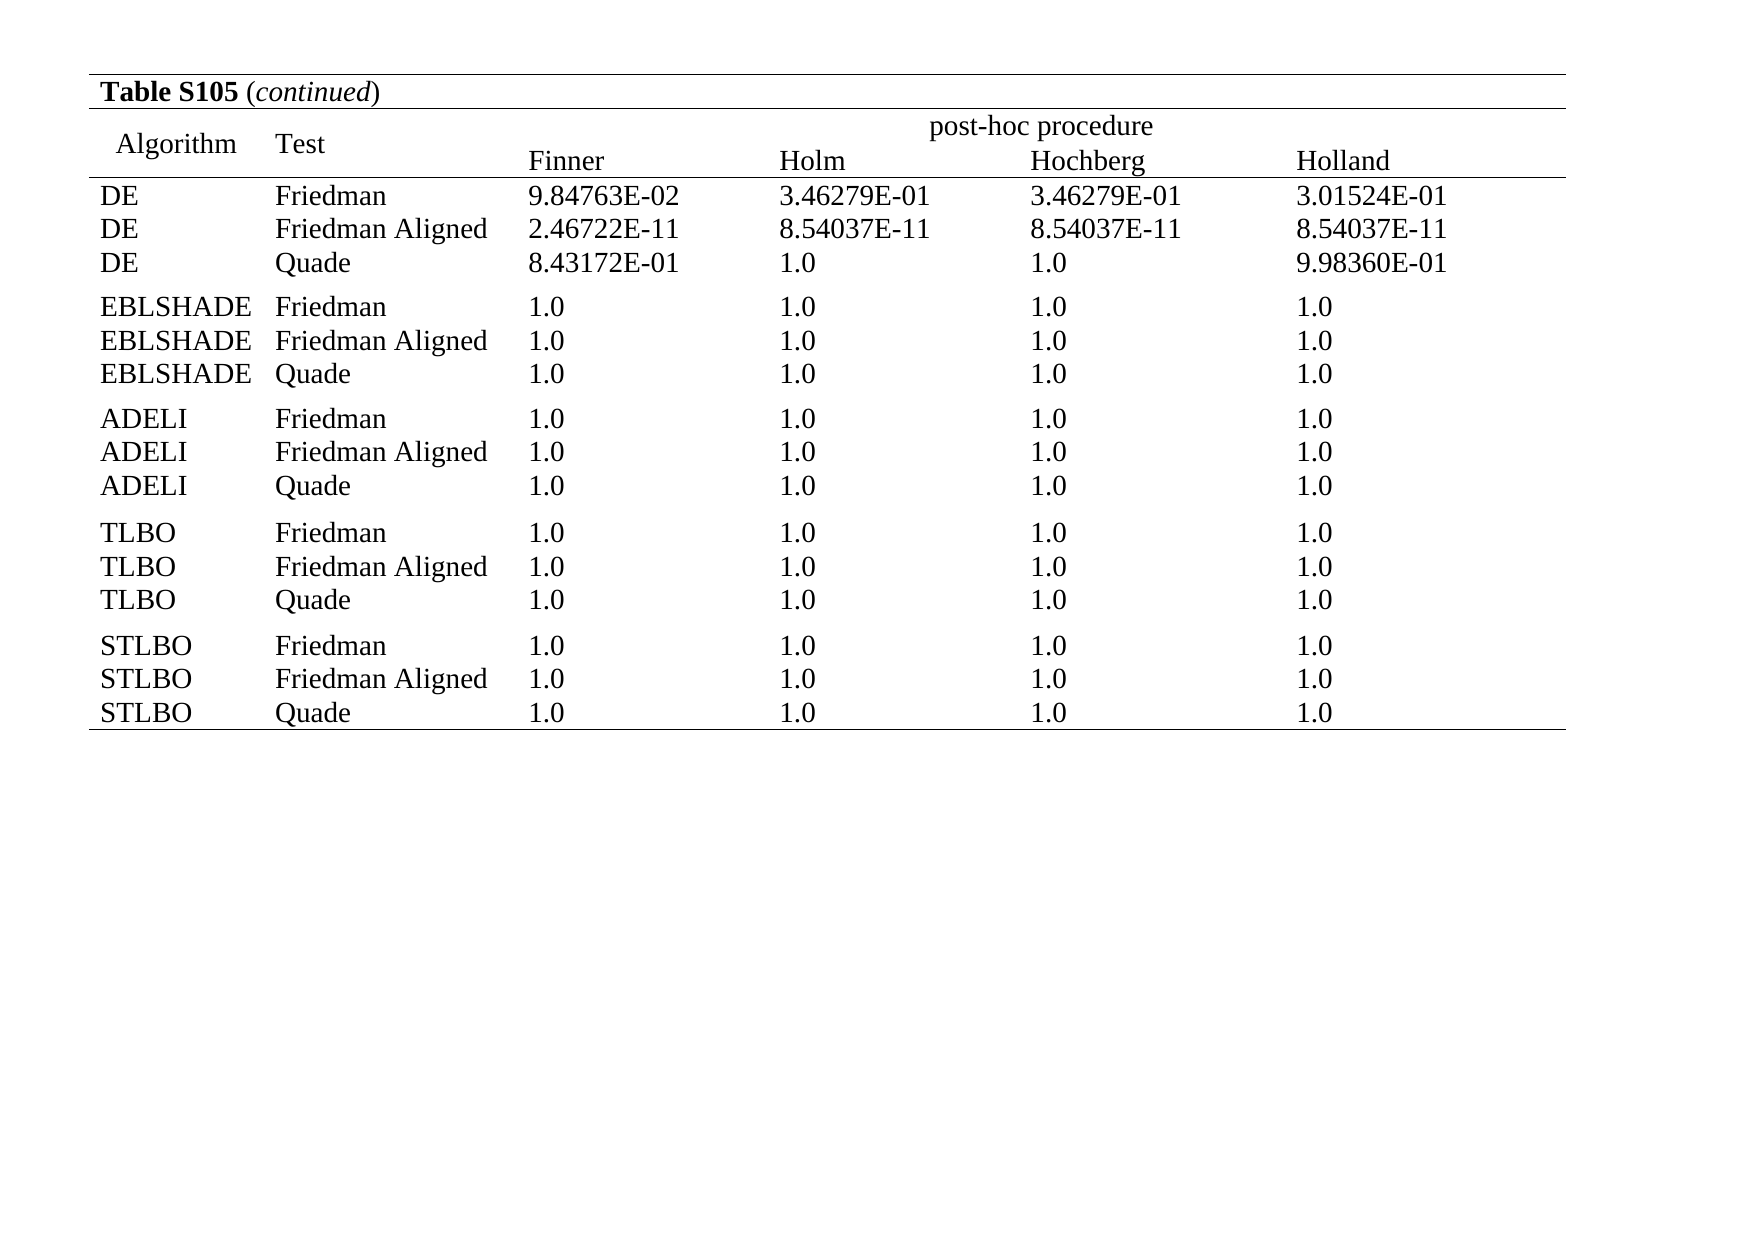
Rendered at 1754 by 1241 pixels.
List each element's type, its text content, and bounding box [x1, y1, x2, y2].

table_cell 1.0 [517, 515, 768, 549]
table_cell STLBO [89, 662, 263, 695]
table_cell 1.0 [1019, 401, 1285, 434]
table_cell Quade [264, 356, 517, 401]
table_cell Friedman Aligned [264, 549, 517, 582]
table_cell 1.0 [1019, 468, 1285, 515]
table_cell 1.0 [1019, 582, 1285, 628]
table_cell 1.0 [517, 695, 768, 729]
table_cell 1.0 [768, 468, 1019, 515]
table_cell Friedman [264, 289, 517, 323]
table_cell 8.43172E-01 [517, 245, 768, 289]
table_cell TLBO [89, 549, 263, 582]
table_cell EBLSHADE [89, 289, 263, 323]
table_cell 1.0 [1285, 582, 1566, 628]
table_cell Holm [768, 142, 1019, 177]
table_cell Finner [517, 142, 768, 177]
table_cell Friedman [264, 628, 517, 662]
table_cell EBLSHADE [89, 356, 263, 401]
table_cell EBLSHADE [89, 323, 263, 356]
table_cell Friedman [264, 401, 517, 434]
table_cell Quade [264, 468, 517, 515]
table_cell 1.0 [1019, 695, 1285, 729]
table_cell ADELI [89, 468, 263, 515]
table_cell ADELI [89, 401, 263, 434]
table_cell 1.0 [1019, 434, 1285, 468]
table_cell 8.54037E-11 [1285, 211, 1566, 245]
table_cell 3.46279E-01 [1019, 178, 1285, 211]
table_cell Hochberg [1019, 142, 1285, 177]
table_cell 1.0 [1285, 628, 1566, 662]
table_cell 1.0 [768, 549, 1019, 582]
table_cell 1.0 [1285, 695, 1566, 729]
table_cell 1.0 [1285, 434, 1566, 468]
table_cell Friedman Aligned [264, 662, 517, 695]
table_cell 1.0 [1019, 289, 1285, 323]
table_cell 1.0 [1285, 356, 1566, 401]
table_cell 8.54037E-11 [768, 211, 1019, 245]
table_cell 1.0 [517, 549, 768, 582]
table_cell 1.0 [517, 468, 768, 515]
table_cell 1.0 [517, 662, 768, 695]
table_cell 1.0 [1019, 245, 1285, 289]
table_cell 1.0 [1019, 549, 1285, 582]
table_cell 1.0 [1285, 323, 1566, 356]
table_cell 1.0 [768, 245, 1019, 289]
table_cell STLBO [89, 628, 263, 662]
table_cell Holland [1285, 142, 1566, 177]
table_cell 1.0 [517, 323, 768, 356]
table_cell Table S105 (continued) [89, 75, 1566, 107]
table_cell Friedman Aligned [264, 323, 517, 356]
table_cell DE [89, 245, 263, 289]
table_cell 1.0 [517, 582, 768, 628]
table_cell 1.0 [1019, 515, 1285, 549]
table_cell 1.0 [517, 401, 768, 434]
table_cell 1.0 [768, 628, 1019, 662]
table_cell 1.0 [1285, 662, 1566, 695]
table_cell 1.0 [1019, 323, 1285, 356]
table_cell 1.0 [768, 582, 1019, 628]
table_cell 1.0 [768, 401, 1019, 434]
table_cell post-hoc procedure [517, 109, 1566, 142]
table_cell Friedman [264, 178, 517, 211]
table_cell 1.0 [517, 289, 768, 323]
table_cell 1.0 [768, 695, 1019, 729]
table_cell 1.0 [1285, 468, 1566, 515]
table_cell TLBO [89, 515, 263, 549]
table_cell 3.46279E-01 [768, 178, 1019, 211]
table_cell Quade [264, 245, 517, 289]
table_cell 1.0 [1019, 662, 1285, 695]
table_cell 3.01524E-01 [1285, 178, 1566, 211]
table_cell 9.98360E-01 [1285, 245, 1566, 289]
table_cell Quade [264, 582, 517, 628]
table_cell TLBO [89, 582, 263, 628]
table_cell 1.0 [1285, 515, 1566, 549]
table_cell DE [89, 211, 263, 245]
table_cell DE [89, 178, 263, 211]
table_cell Friedman [264, 515, 517, 549]
table_cell STLBO [89, 695, 263, 729]
table_cell 1.0 [1019, 628, 1285, 662]
table_cell Quade [264, 695, 517, 729]
table_cell 2.46722E-11 [517, 211, 768, 245]
table_cell 1.0 [517, 356, 768, 401]
table_cell 1.0 [1285, 289, 1566, 323]
table_cell 9.84763E-02 [517, 178, 768, 211]
table_cell 1.0 [517, 628, 768, 662]
table_cell 1.0 [1285, 549, 1566, 582]
table_cell Friedman Aligned [264, 434, 517, 468]
table_cell 1.0 [768, 662, 1019, 695]
table_cell 1.0 [768, 289, 1019, 323]
table_cell Friedman Aligned [264, 211, 517, 245]
table_cell 1.0 [1019, 356, 1285, 401]
table_cell 1.0 [1285, 401, 1566, 434]
table_cell 1.0 [517, 434, 768, 468]
table_cell Test [264, 109, 517, 177]
table_cell 8.54037E-11 [1019, 211, 1285, 245]
table_cell 1.0 [768, 434, 1019, 468]
table_cell ADELI [89, 434, 263, 468]
table_cell Algorithm [89, 109, 263, 177]
table_cell 1.0 [768, 515, 1019, 549]
table_cell 1.0 [768, 356, 1019, 401]
table_cell 1.0 [768, 323, 1019, 356]
